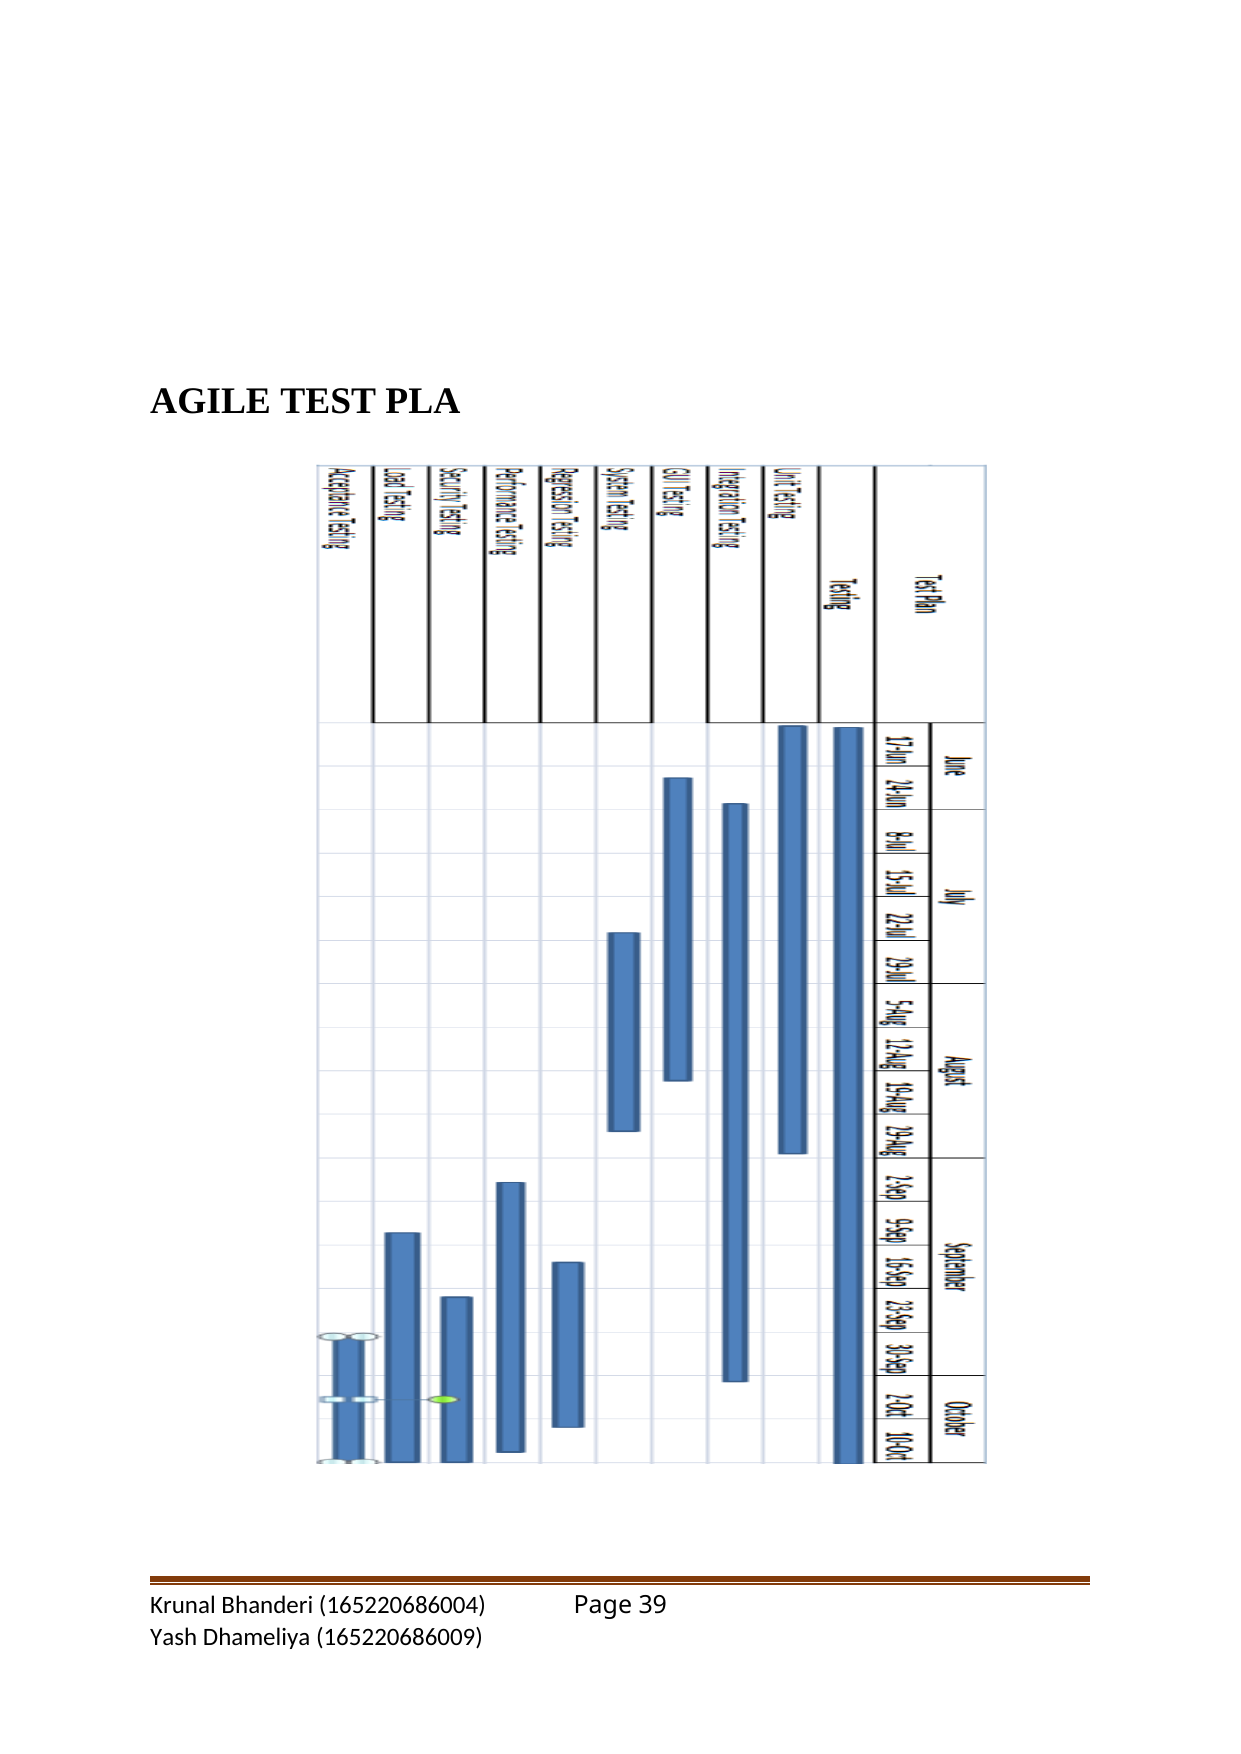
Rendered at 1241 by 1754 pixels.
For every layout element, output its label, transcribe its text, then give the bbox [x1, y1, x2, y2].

picture [317, 466, 986, 1463]
text AGILE TEST PLA [150, 379, 1090, 422]
